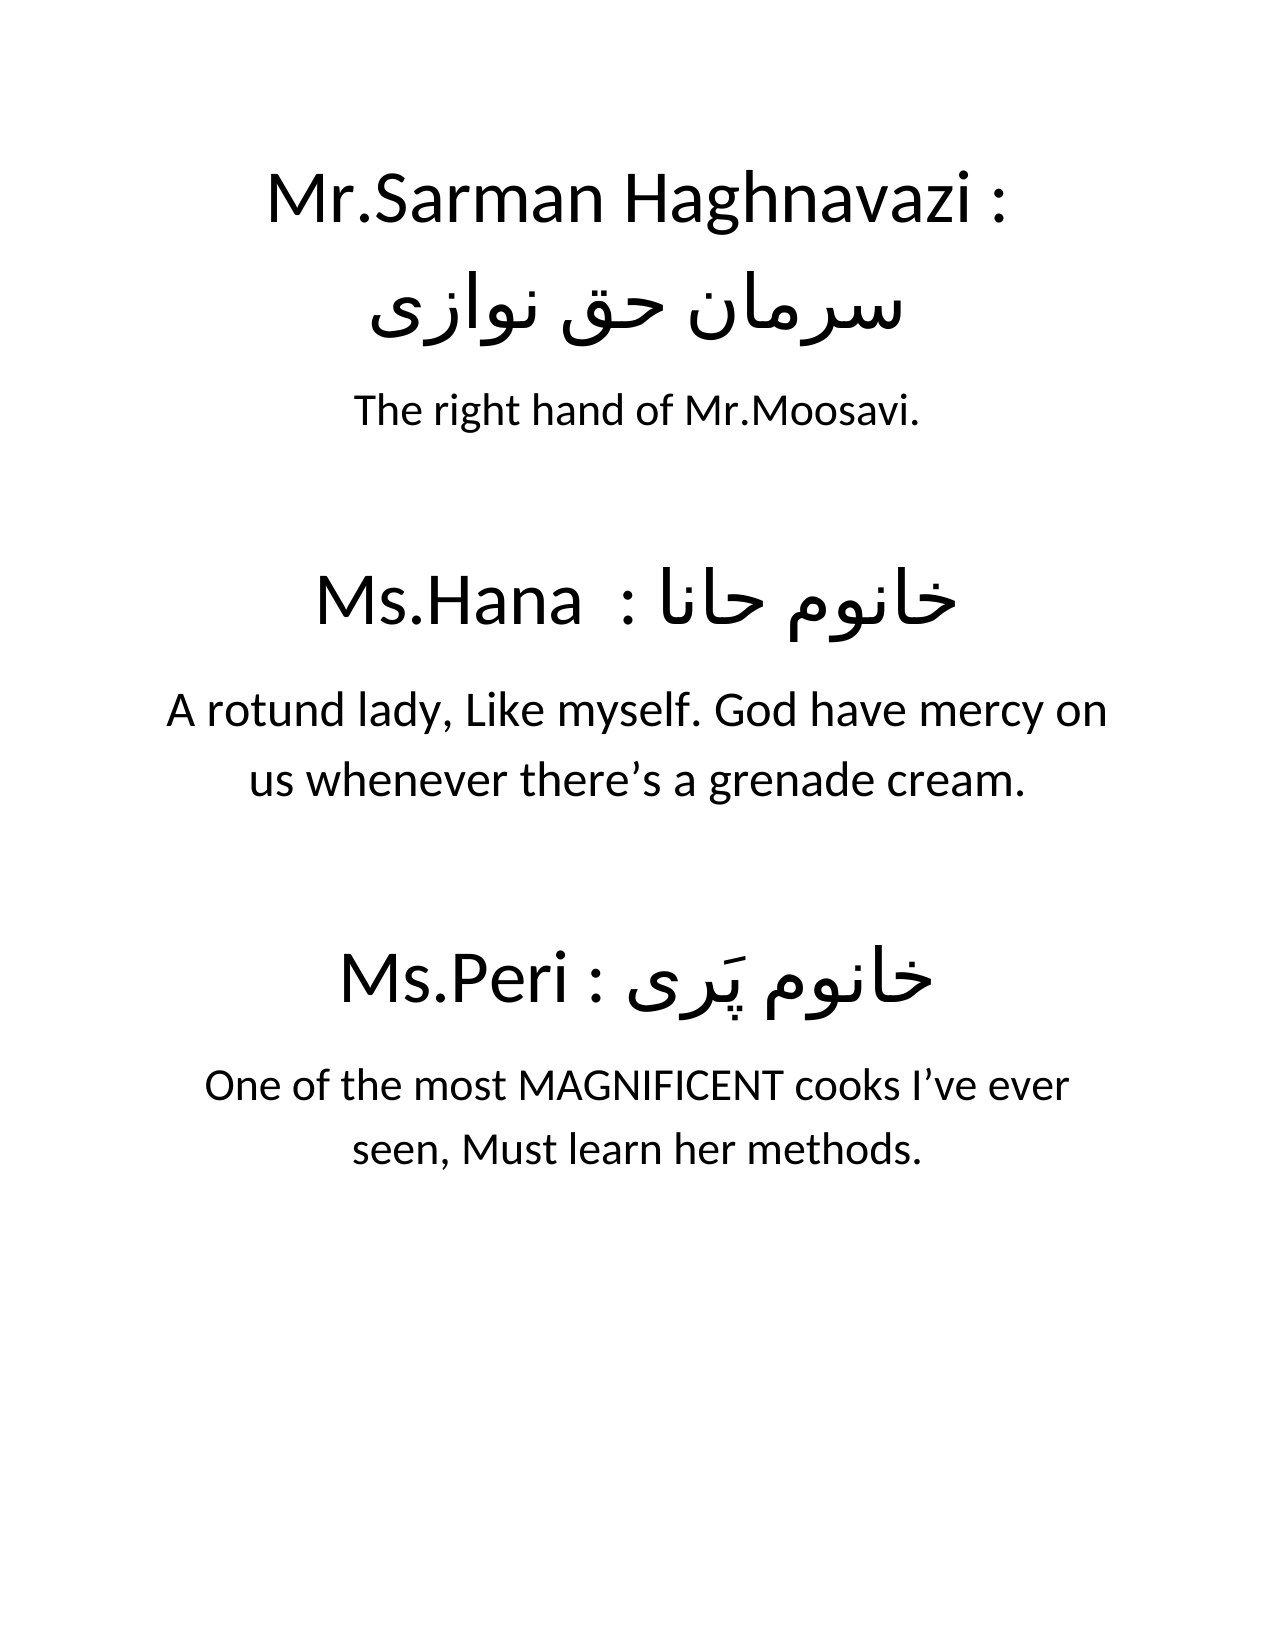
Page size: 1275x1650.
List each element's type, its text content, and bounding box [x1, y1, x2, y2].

text One of the most MAGNIFICENT cooks I’ve ever seen, Must learn her methods. [150, 1056, 1125, 1176]
text Ms.Peri : خانوم پَری [150, 929, 1125, 1021]
text Mr.Sarman Haghnavazi : سرمان حق نوازی [150, 150, 1125, 347]
text Ms.Hana : خانوم حانا [150, 551, 1125, 643]
text The right hand of Mr.Moosavi. [150, 381, 1125, 437]
text A rotund lady, Like myself. God have mercy on us whenever there’s a grenade cream. [150, 677, 1125, 809]
